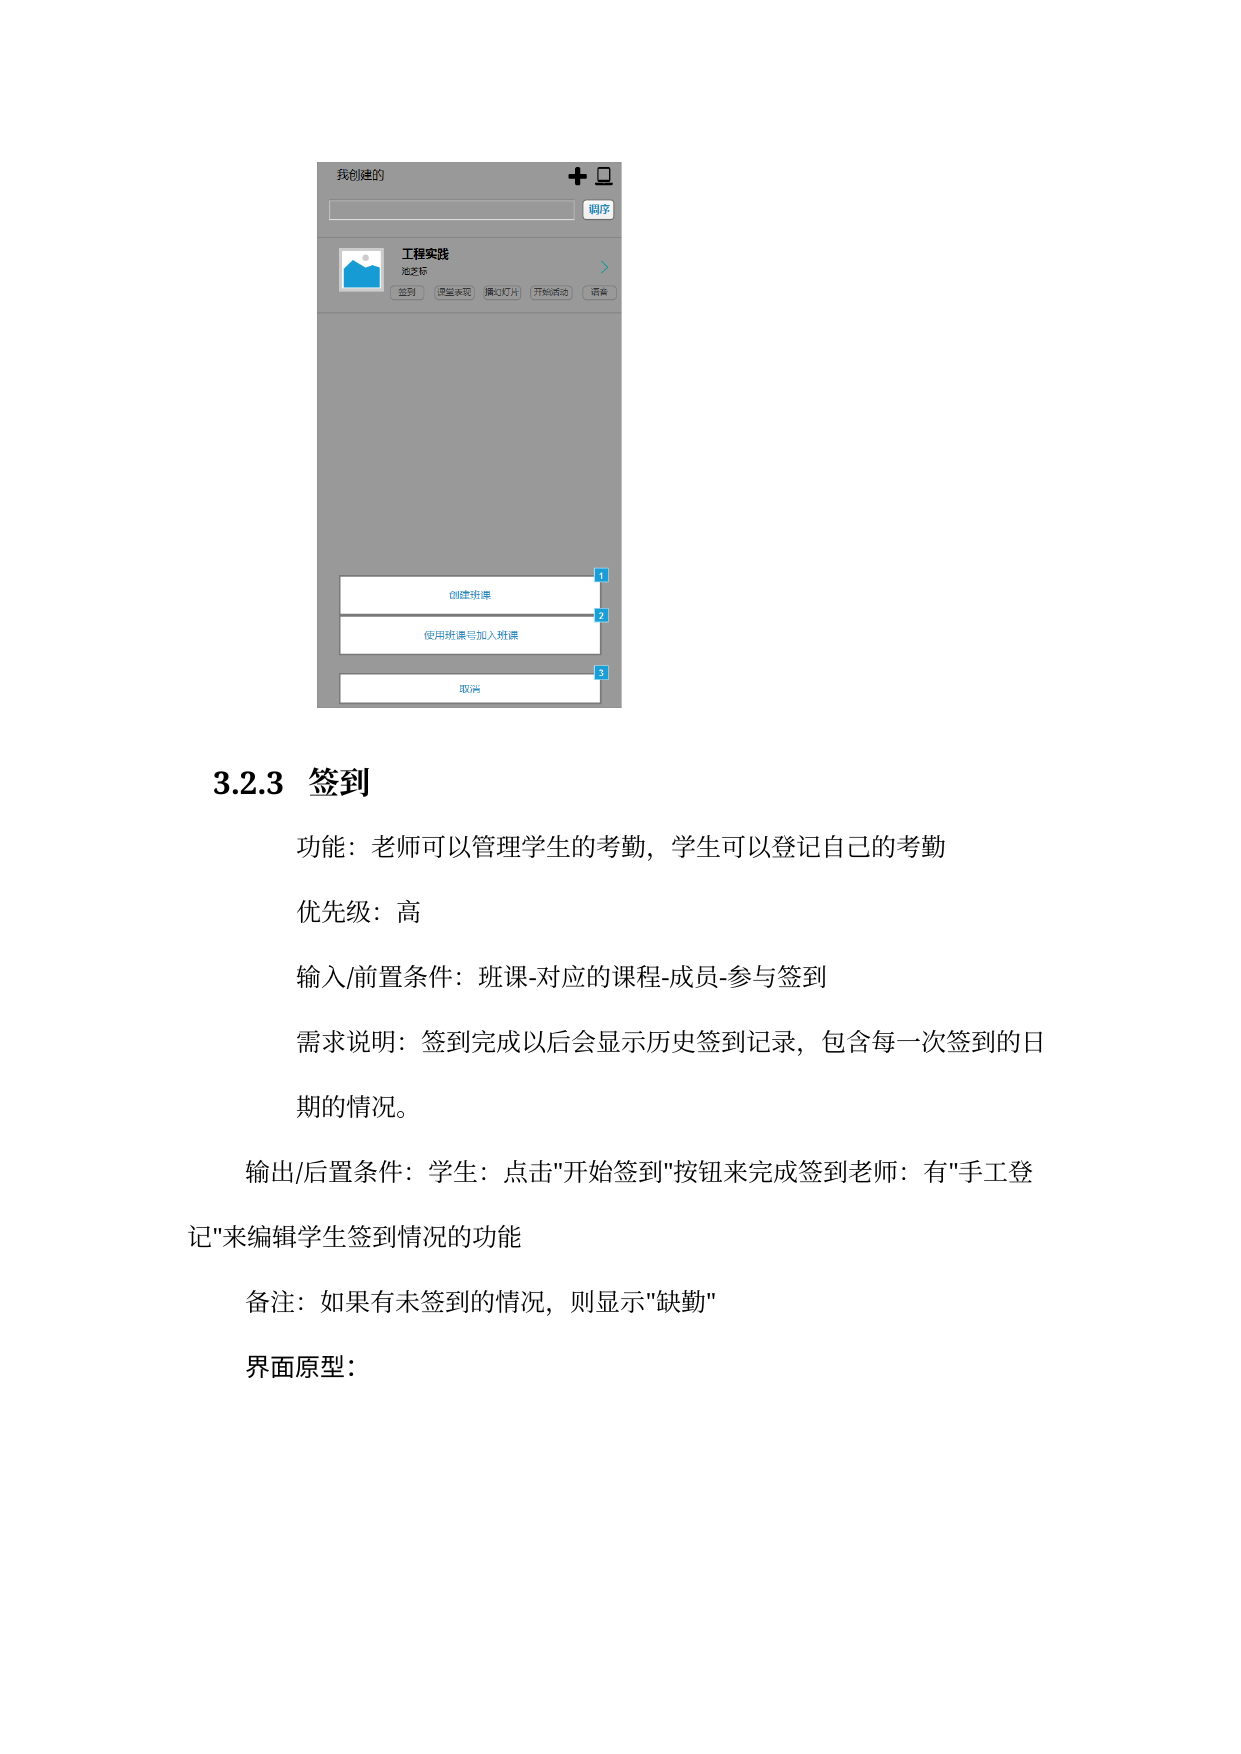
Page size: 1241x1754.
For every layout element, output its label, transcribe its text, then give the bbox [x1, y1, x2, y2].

text 界面原型： [187, 1333, 1053, 1398]
text 输出/后置条件：学生：点击"开始签到"按钮来完成签到老师：有"手工登记"来编辑学生签到情况的功能 [187, 1138, 1053, 1268]
text 备注：如果有未签到的情况，则显示"缺勤" [187, 1268, 1053, 1333]
picture [317, 162, 622, 708]
text 优先级：高 [297, 878, 1053, 943]
text 需求说明：签到完成以后会显示历史签到记录，包含每一次签到的日期的情况。 [297, 1008, 1053, 1138]
text 3.2.3 签到 [187, 748, 1053, 813]
text 功能：老师可以管理学生的考勤，学生可以登记自己的考勤 [297, 813, 1053, 878]
text 输入/前置条件：班课-对应的课程-成员-参与签到 [297, 943, 1053, 1008]
